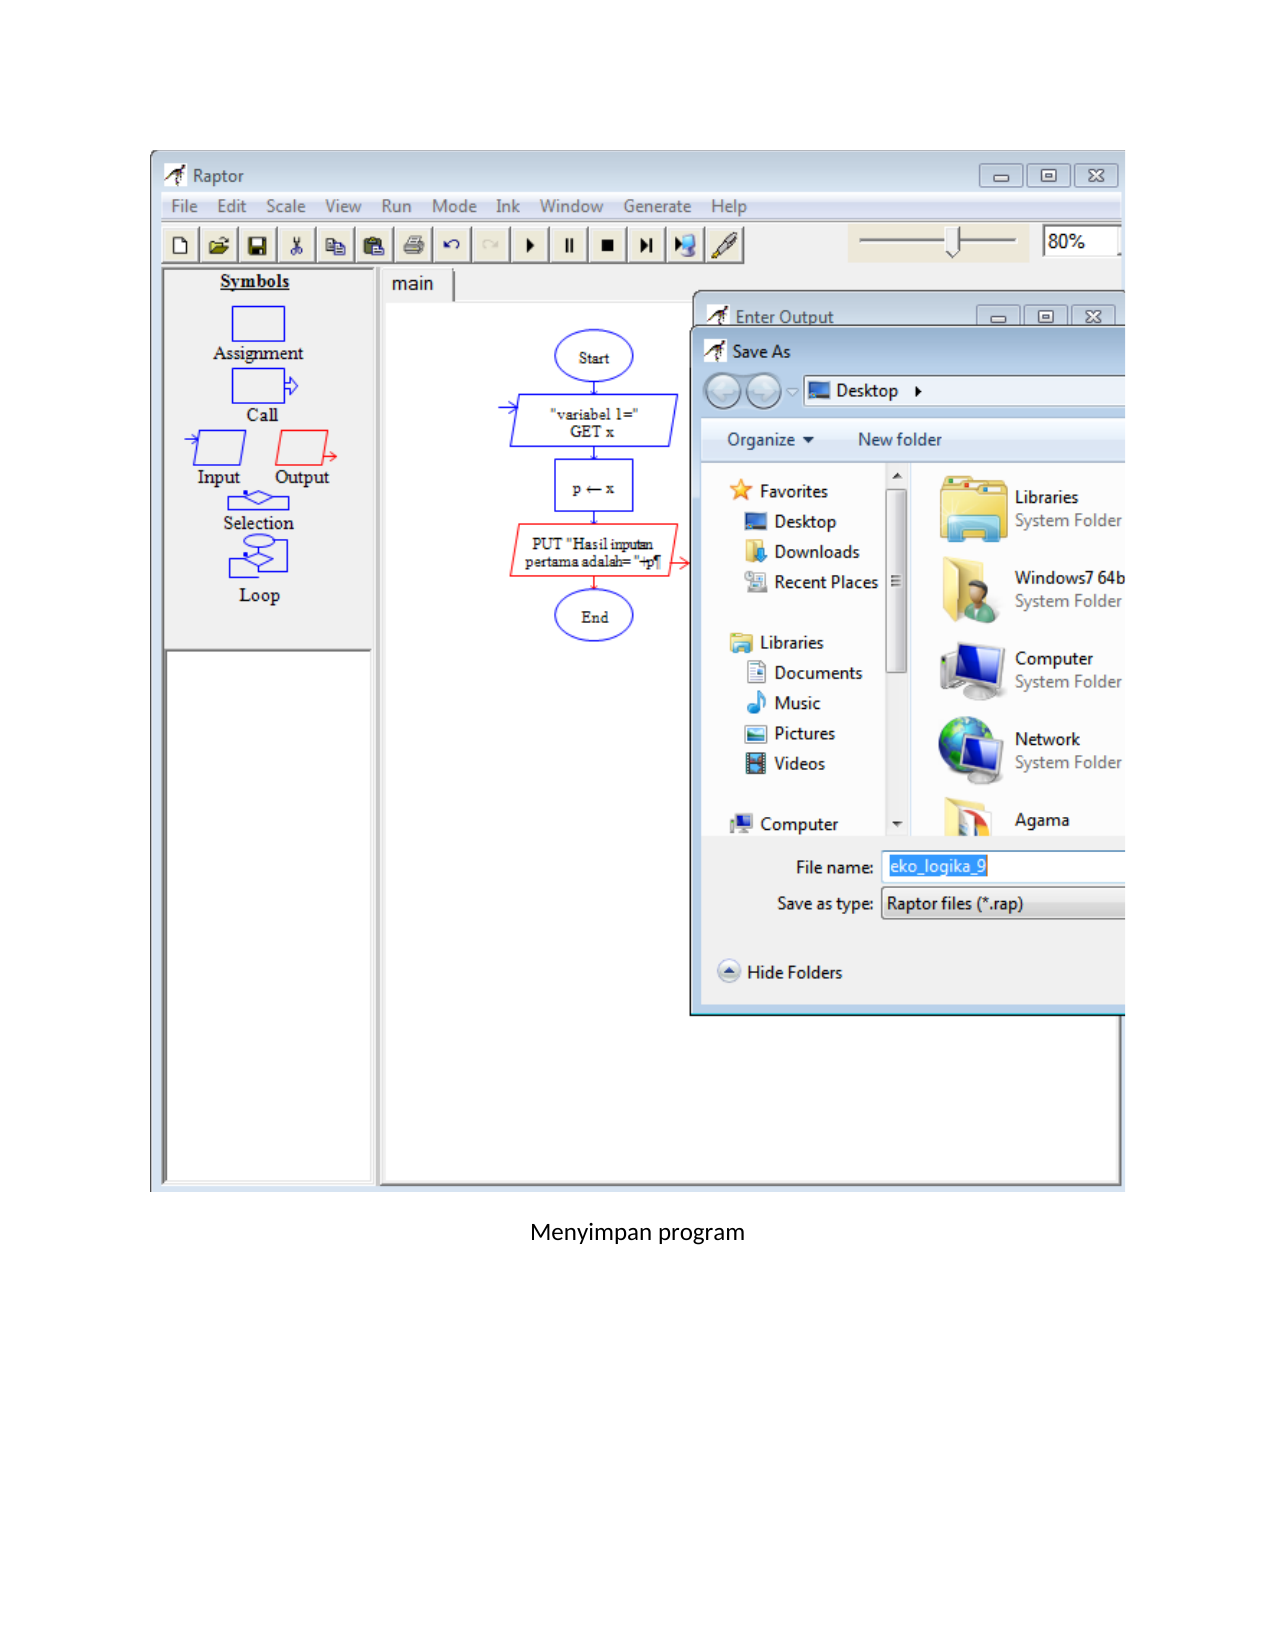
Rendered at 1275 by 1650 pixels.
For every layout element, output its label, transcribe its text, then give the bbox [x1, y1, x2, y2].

text Menyimpan program [150, 1216, 1125, 1247]
picture [150, 150, 1125, 1192]
